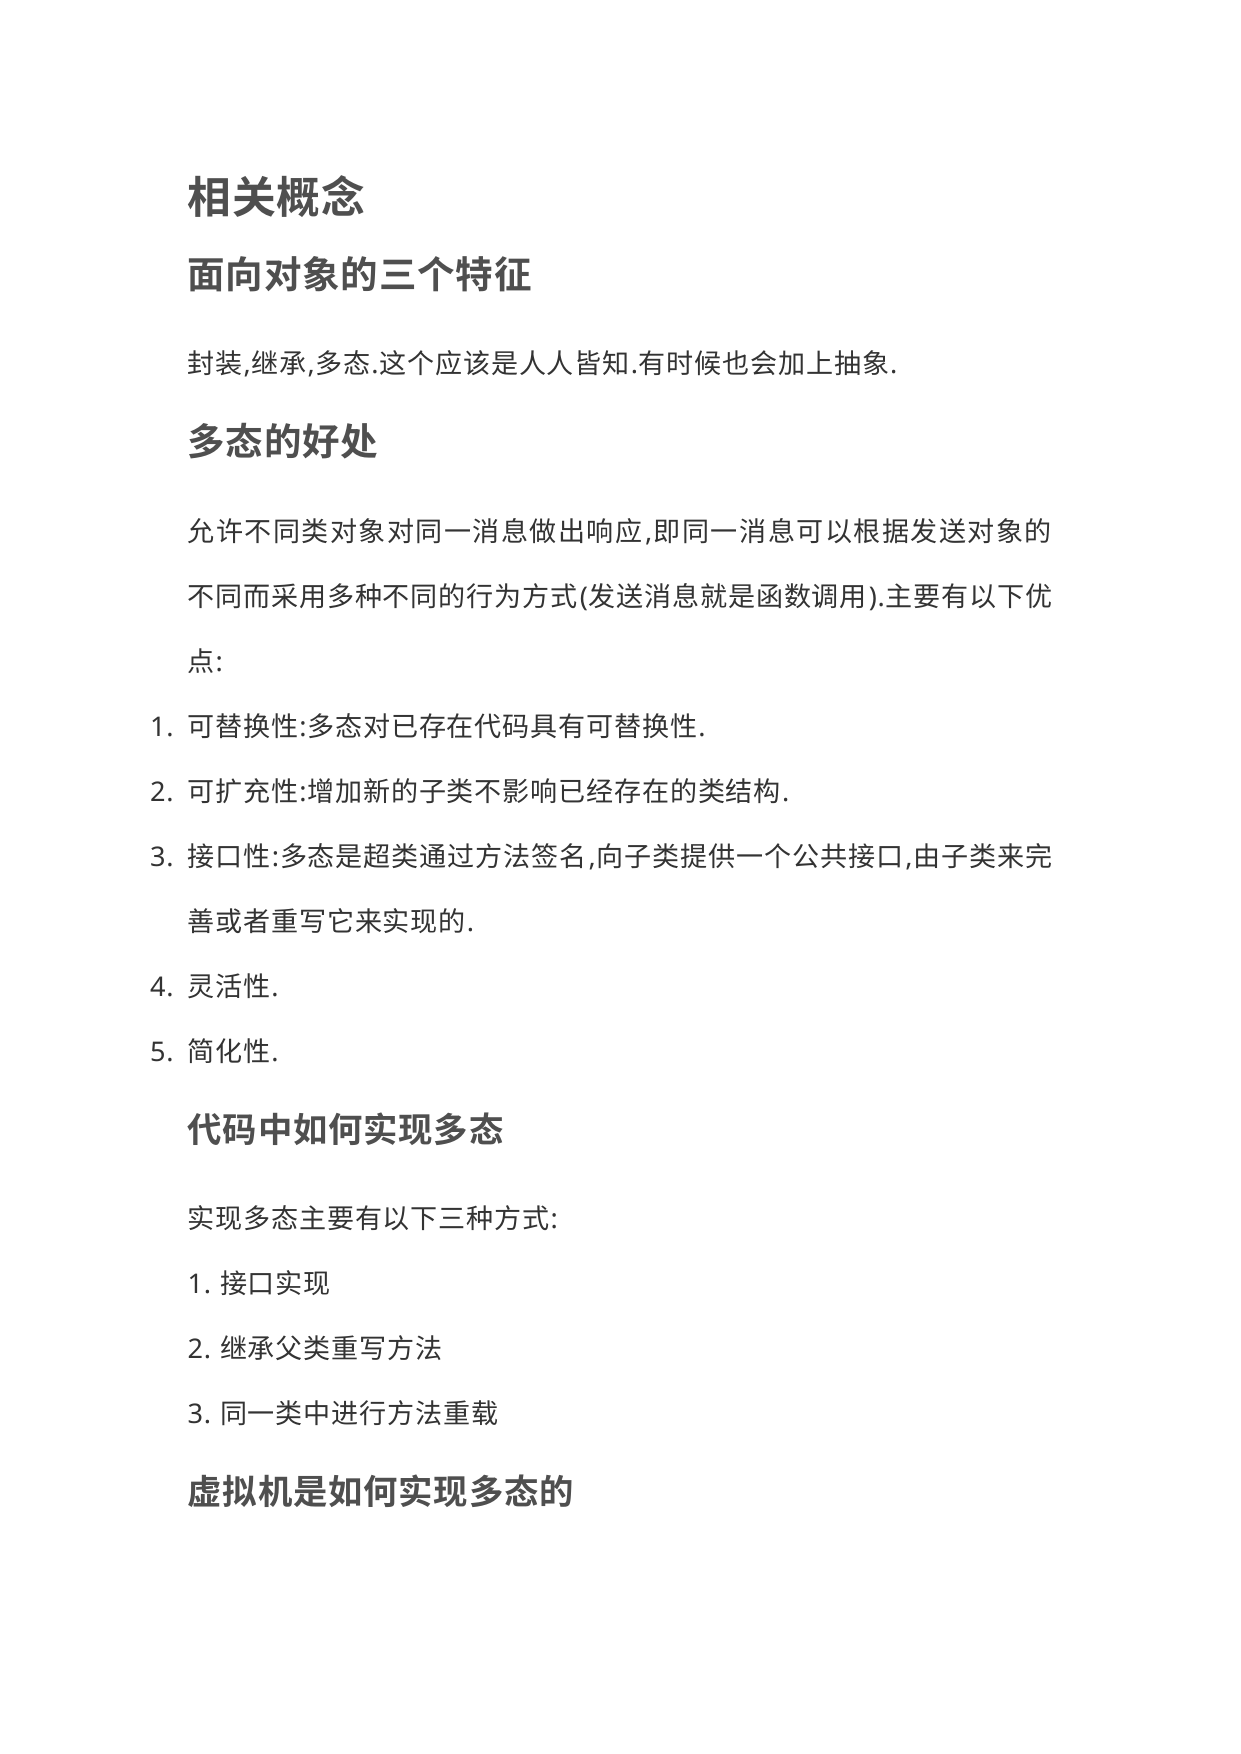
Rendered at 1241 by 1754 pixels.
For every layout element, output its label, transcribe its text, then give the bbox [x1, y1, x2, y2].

text 多态的好处 [187, 407, 1053, 472]
text 代码中如何实现多态 [187, 1094, 1053, 1159]
text 相关概念 [187, 162, 1053, 227]
list 接口性:多态是超类通过方法签名,向子类提供一个公共接口,由子类来完善或者重写它来实现的. [150, 822, 1053, 952]
list 灵活性. [150, 952, 1053, 1017]
text 封装,继承,多态.这个应该是人人皆知.有时候也会加上抽象. [187, 329, 1053, 394]
text 实现多态主要有以下三种方式: 1. 接口实现 2. 继承父类重写方法 3. 同一类中进行方法重载 [187, 1184, 1053, 1444]
text 虚拟机是如何实现多态的 [187, 1457, 1053, 1522]
list 可扩充性:增加新的子类不影响已经存在的类结构. [150, 757, 1053, 822]
text 面向对象的三个特征 [187, 239, 1053, 304]
list 简化性. [150, 1017, 1053, 1082]
text 允许不同类对象对同一消息做出响应,即同一消息可以根据发送对象的不同而采用多种不同的行为方式(发送消息就是函数调用).主要有以下优点: [187, 497, 1053, 692]
list 可替换性:多态对已存在代码具有可替换性. [150, 692, 1053, 757]
